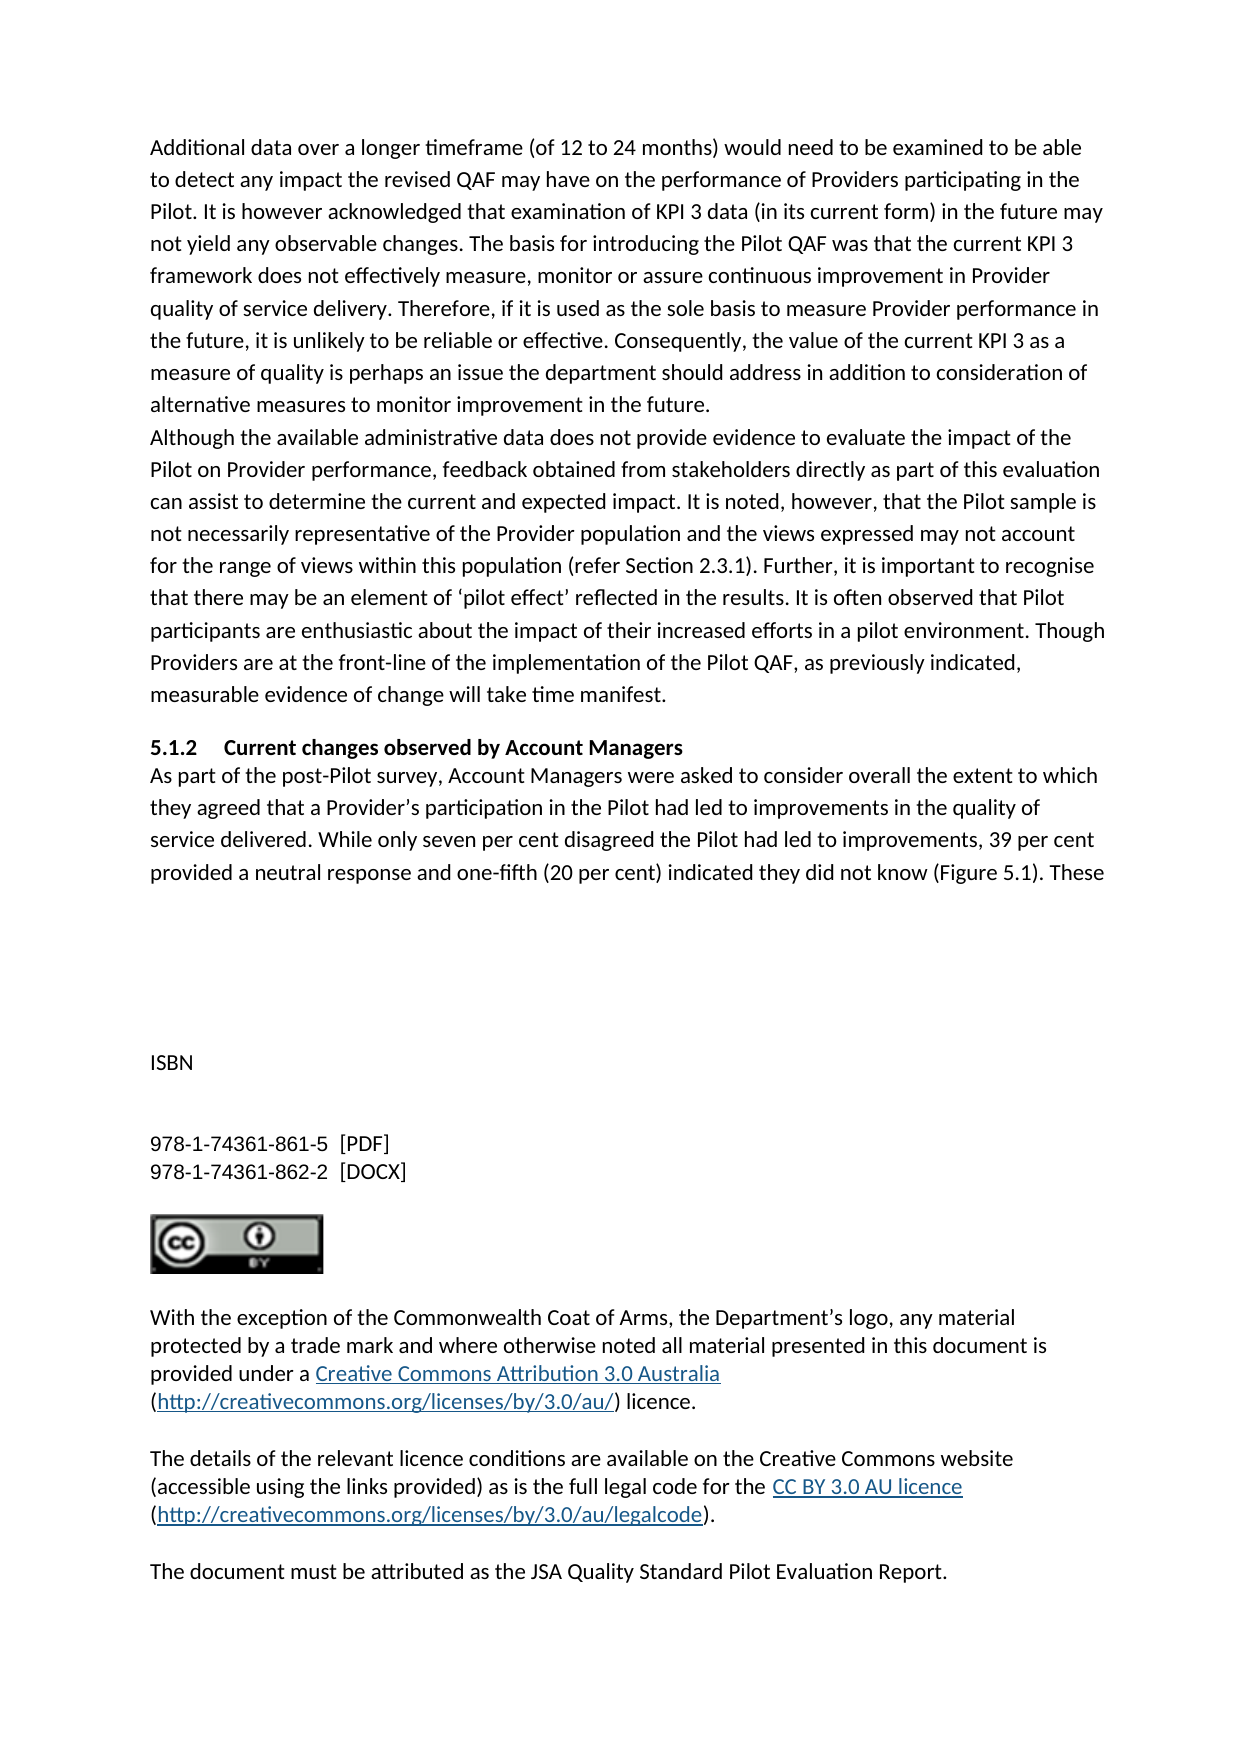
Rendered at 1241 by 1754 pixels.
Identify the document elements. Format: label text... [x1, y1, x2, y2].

text Additional data over a longer timeframe (of 12 to 24 months) would need to be examined to be able to detect any impact the revised QAF may have on the performance of Providers participating in the Pilot. It is however acknowledged that examination of KPI 3 data (in its current form) in the future may not yield any observable changes. The basis for introducing the Pilot QAF was that the current KPI 3 framework does not effectively measure, monitor or assure continuous improvement in Provider quality of service delivery. Therefore, if it is used as the sole basis to measure Provider performance in the future, it is unlikely to be reliable or effective. Consequently, the value of the current KPI 3 as a measure of quality is perhaps an issue the department should address in addition to consideration of alternative measures to monitor improvement in the future. [150, 133, 1107, 418]
picture [150, 1214, 324, 1274]
text As part of the post-Pilot survey, Account Managers were asked to consider overall the extent to which they agreed that a Provider’s participation in the Pilot had led to improvements in the quality of service delivered. While only seven per cent disagreed the Pilot had led to improvements, 39 per cent provided a neutral response and one-fifth (20 per cent) indicated they did not know (Figure 5.1). These results indicate many Account Managers are yet to see the impact of the Pilot QAF on Provider performance. [150, 761, 1107, 886]
text Although the available administrative data does not provide evidence to evaluate the impact of the Pilot on Provider performance, feedback obtained from stakeholders directly as part of this evaluation can assist to determine the current and expected impact. It is noted, however, that the Pilot sample is not necessarily representative of the Provider population and the views expressed may not account for the range of views within this population (refer Section 2.3.1). Further, it is important to recognise that there may be an element of ‘pilot effect’ reflected in the results. It is often observed that Pilot participants are enthusiastic about the impact of their increased efforts in a pilot environment. Though Providers are at the front-line of the implementation of the Pilot QAF, as previously indicated, measurable evidence of change will take time manifest. [150, 423, 1107, 708]
list Current changes observed by Account Managers [150, 733, 1107, 761]
